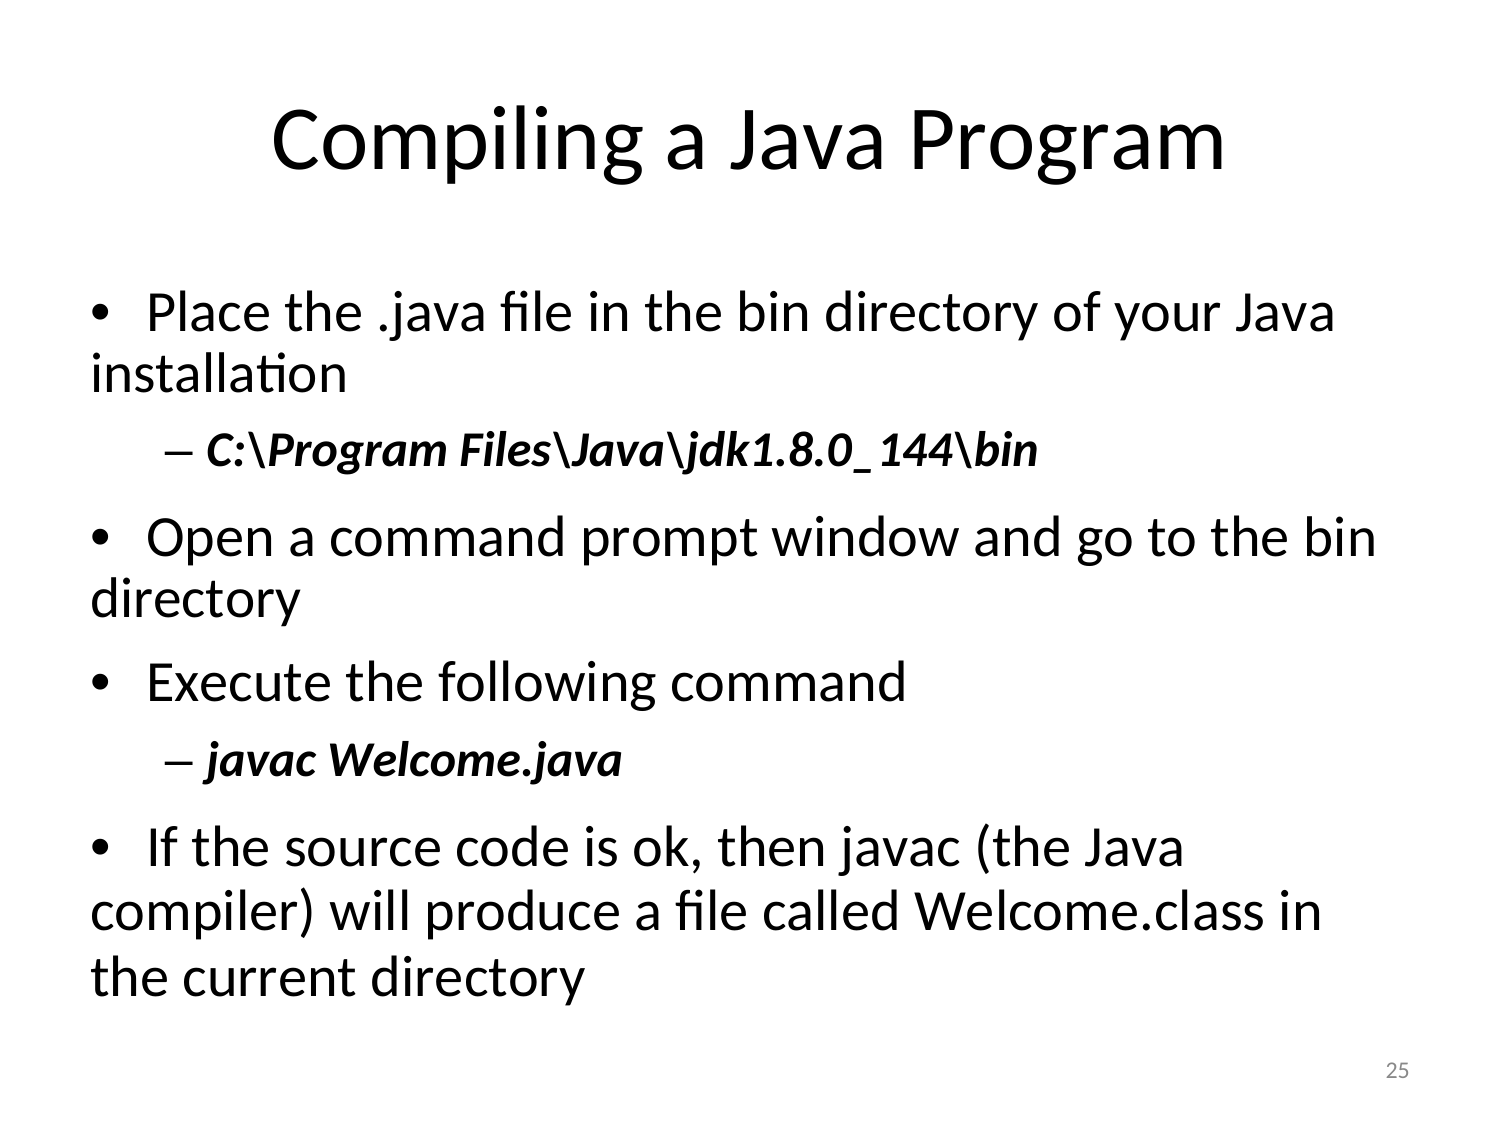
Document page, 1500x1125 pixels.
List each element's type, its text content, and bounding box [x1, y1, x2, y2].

text – C:\Program Files\Java\jdk1.8.0_144\bin [164, 418, 1410, 479]
text – javac Welcome.java [164, 727, 1410, 788]
text Compiling a Java Program [90, 81, 1410, 192]
text 25 [1385, 1055, 1410, 1084]
list Place the .java file in the bin directory of your Java installation [90, 281, 1410, 406]
list Open a command prompt window and go to the bin directory [90, 505, 1410, 632]
list Execute the following command [90, 645, 1410, 716]
list If the source code is ok, then javac (the Java compiler) will produce a file called Welcome.class in the current directory [90, 814, 1410, 1011]
